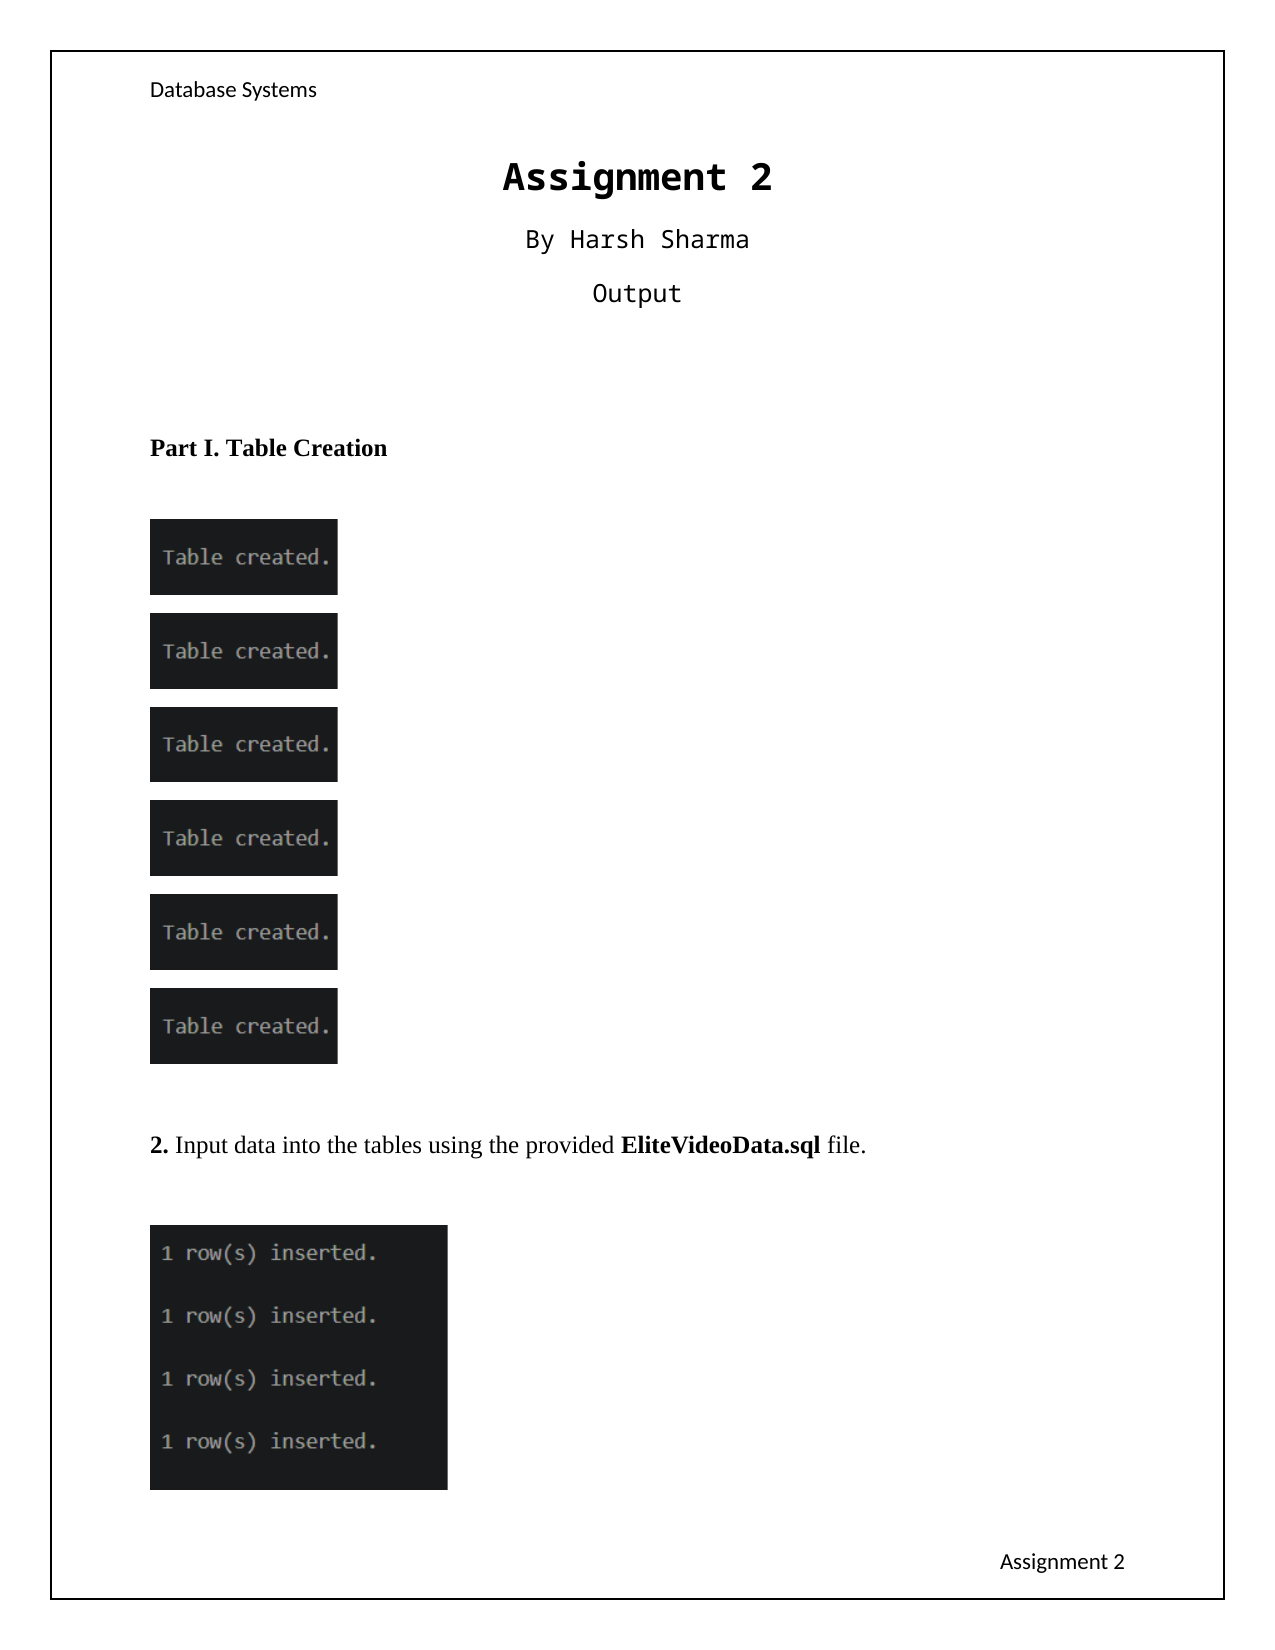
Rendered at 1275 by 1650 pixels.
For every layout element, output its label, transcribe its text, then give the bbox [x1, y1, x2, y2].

picture [150, 613, 338, 689]
picture [150, 519, 338, 595]
picture [150, 707, 338, 782]
text 2. Input data into the tables using the provided EliteVideoData.sql file. [150, 1130, 1125, 1159]
picture [150, 1225, 448, 1490]
text By Harsh Sharma [150, 222, 1125, 256]
text Output [150, 275, 1125, 309]
text Part I. Table Creation [150, 433, 1125, 462]
text Assignment 2 [150, 150, 1125, 201]
picture [150, 894, 338, 970]
picture [150, 988, 338, 1064]
picture [150, 800, 338, 876]
